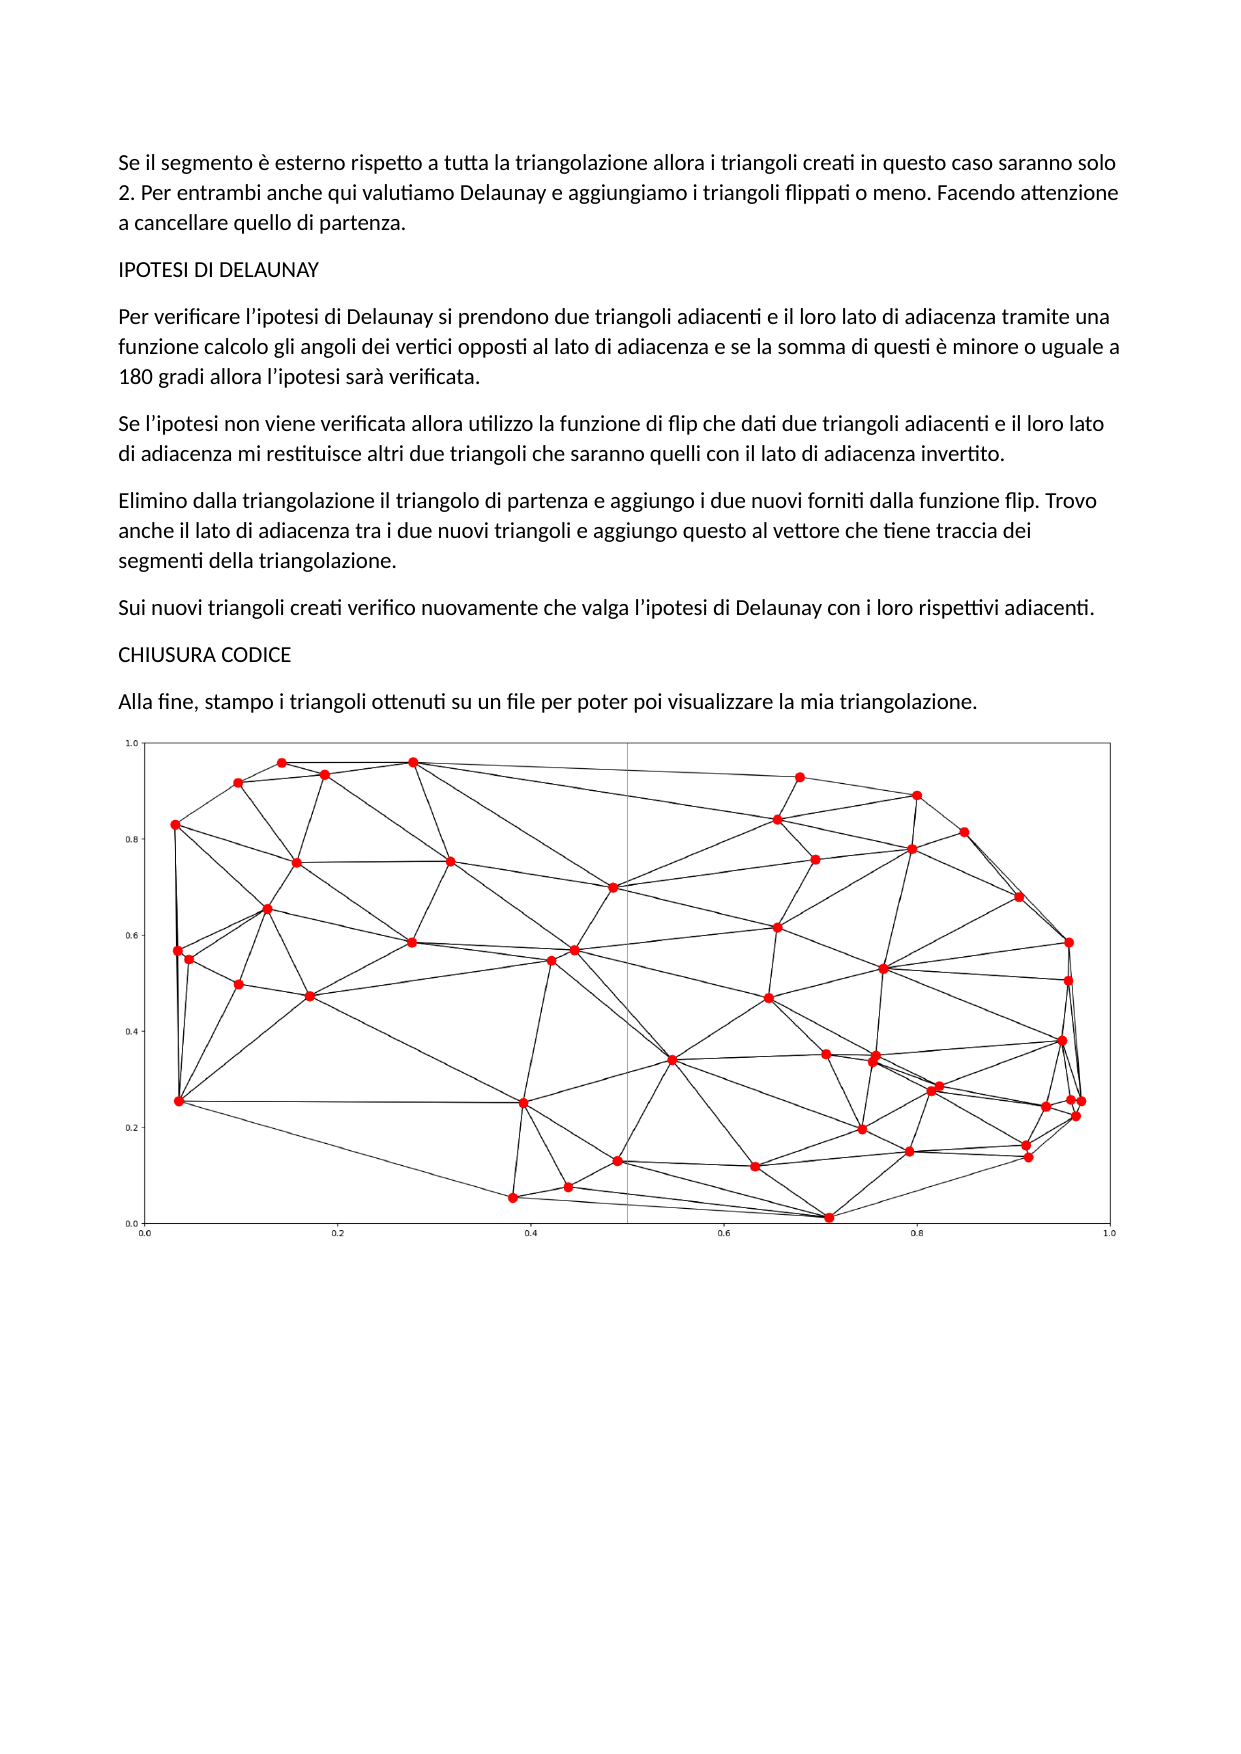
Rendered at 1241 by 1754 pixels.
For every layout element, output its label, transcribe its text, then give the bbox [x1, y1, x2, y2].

text CHIUSURA CODICE [118, 640, 1122, 668]
text Elimino dalla triangolazione il triangolo di partenza e aggiungo i due nuovi forniti dalla funzione flip. Trovo anche il lato di adiacenza tra i due nuovi triangoli e aggiungo questo al vettore che tiene traccia dei segmenti della triangolazione. [118, 486, 1122, 574]
text Se il segmento è esterno rispetto a tutta la triangolazione allora i triangoli creati in questo caso saranno solo 2. Per entrambi anche qui valutiamo Delaunay e aggiungiamo i triangoli flippati o meno. Facendo attenzione a cancellare quello di partenza. [118, 148, 1122, 236]
text IPOTESI DI DELAUNAY [118, 255, 1122, 283]
picture [118, 734, 1122, 1244]
text Se l’ipotesi non viene verificata allora utilizzo la funzione di flip che dati due triangoli adiacenti e il loro lato di adiacenza mi restituisce altri due triangoli che saranno quelli con il lato di adiacenza invertito. [118, 409, 1122, 467]
text Sui nuovi triangoli creati verifico nuovamente che valga l’ipotesi di Delaunay con i loro rispettivi adiacenti. [118, 593, 1122, 621]
text Alla fine, stampo i triangoli ottenuti su un file per poter poi visualizzare la mia triangolazione. [118, 687, 1122, 715]
text Per verificare l’ipotesi di Delaunay si prendono due triangoli adiacenti e il loro lato di adiacenza tramite una funzione calcolo gli angoli dei vertici opposti al lato di adiacenza e se la somma di questi è minore o uguale a 180 gradi allora l’ipotesi sarà verificata. [118, 302, 1122, 390]
